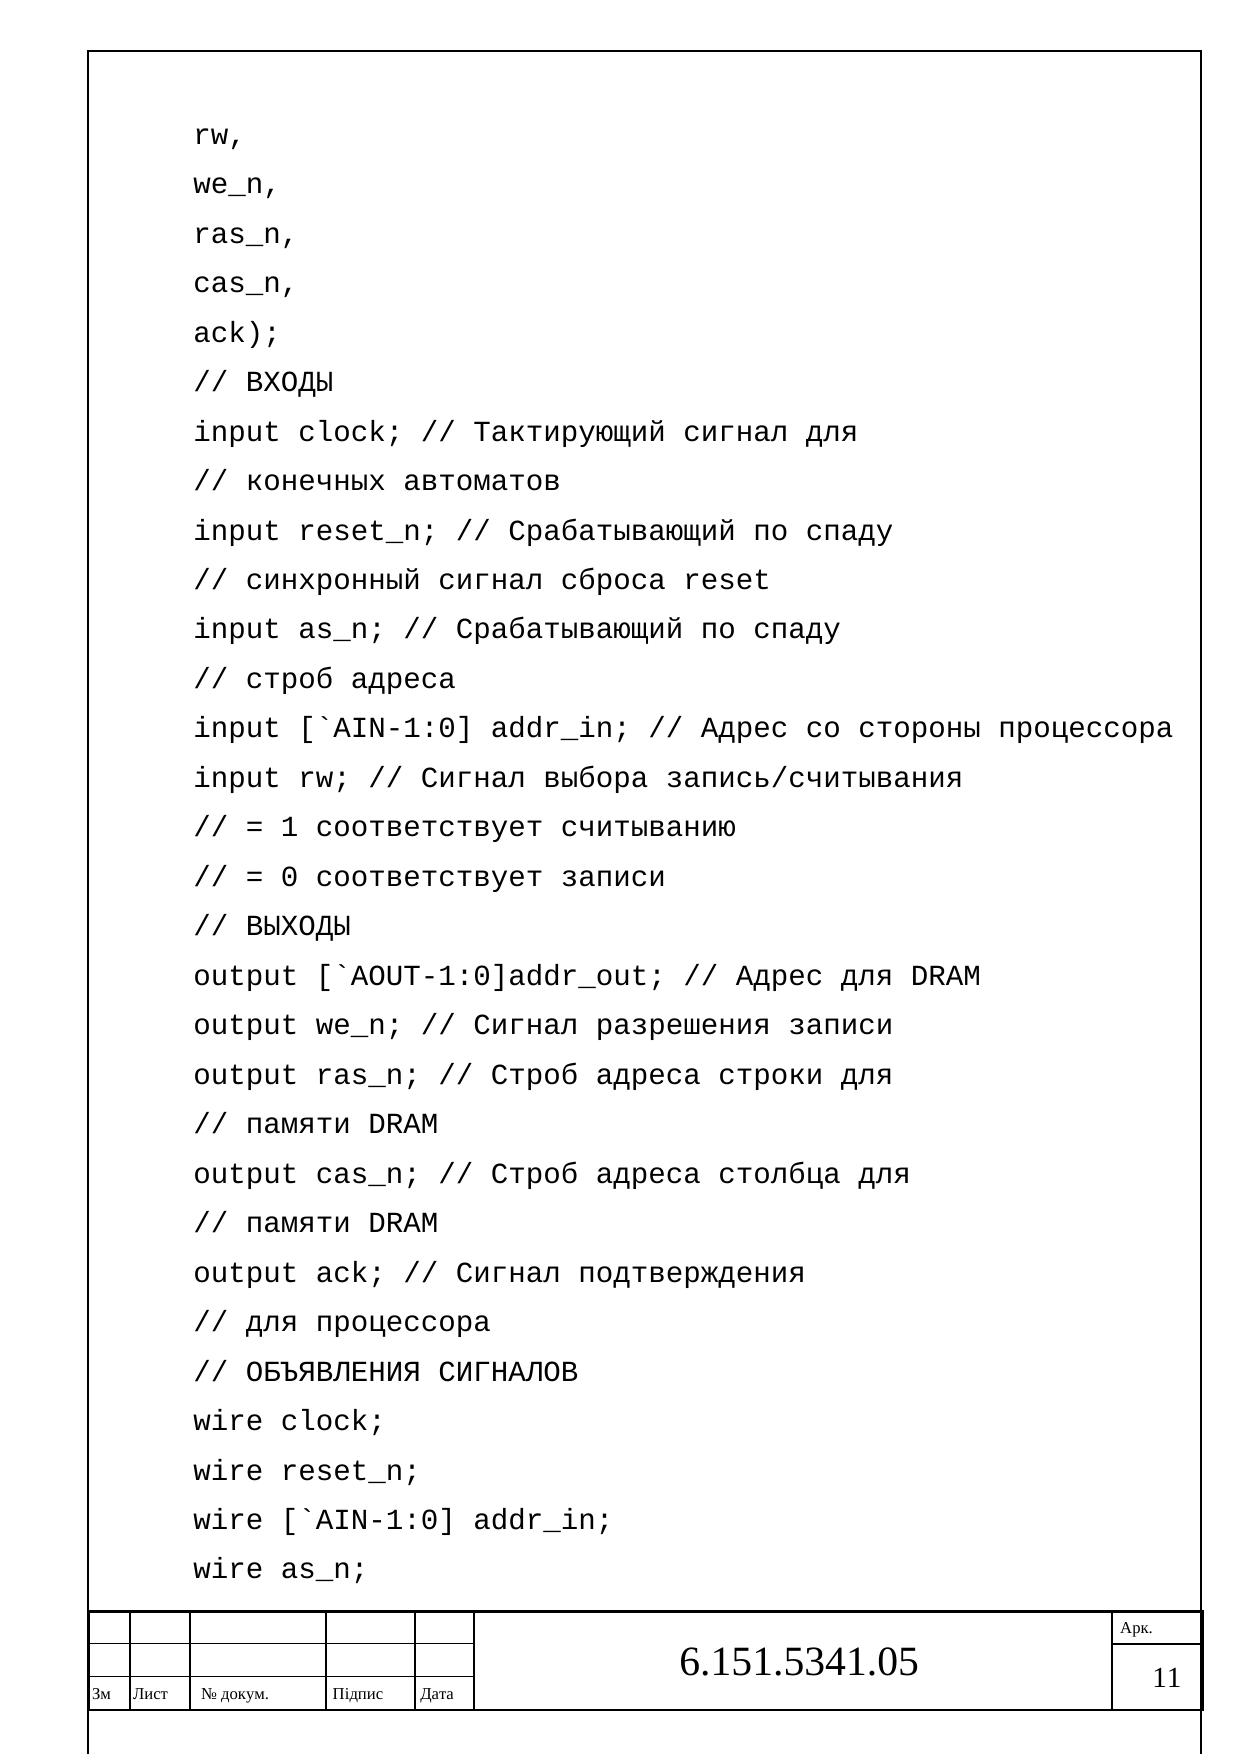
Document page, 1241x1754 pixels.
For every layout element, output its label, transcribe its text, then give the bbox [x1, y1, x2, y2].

text // конечных автоматов [118, 466, 1181, 499]
text wire [`AIN-1:0] addr_in; [118, 1505, 1181, 1538]
text // = 1 соответствует считыванию [118, 812, 1181, 846]
text ras_n, [118, 219, 1181, 252]
text // памяти DRAM [118, 1208, 1181, 1241]
text // ОБЪЯВЛЕНИЯ СИГНАЛОВ [118, 1357, 1181, 1390]
text // строб адреса [118, 664, 1181, 697]
text output cas_n; // Строб адреса столбца для [118, 1159, 1181, 1192]
text // синхронный сигнал сброса reset [118, 565, 1181, 598]
text input as_n; // Срабатывающий по спаду [118, 614, 1181, 648]
text output ras_n; // Строб адреса строки для [118, 1060, 1181, 1093]
text // ВХОДЫ [118, 367, 1181, 400]
text // ВЫХОДЫ [118, 911, 1181, 944]
text // памяти DRAM [118, 1109, 1181, 1142]
text output ack; // Сигнал подтверждения [118, 1258, 1181, 1291]
text wire clock; [118, 1406, 1181, 1439]
text input reset_n; // Срабатывающий по спаду [118, 516, 1181, 549]
text input rw; // Сигнал выбора запись/считывания [118, 763, 1181, 796]
text rw, [118, 120, 1181, 153]
text // для процессора [118, 1307, 1181, 1340]
text input [`AIN-1:0] addr_in; // Адрес со стороны процессора [118, 713, 1181, 747]
text cas_n, [118, 268, 1181, 301]
text wire reset_n; [118, 1456, 1181, 1489]
text // = 0 соответствует записи [118, 862, 1181, 895]
text ack); [118, 318, 1181, 351]
text output [`AOUT-1:0]addr_out; // Адрес для DRAM [118, 961, 1181, 994]
text wire as_n; [118, 1555, 1181, 1588]
text input clock; // Тактирующий сигнал для [118, 417, 1181, 450]
text we_n, [118, 169, 1181, 202]
text output we_n; // Сигнал разрешения записи [118, 1010, 1181, 1043]
